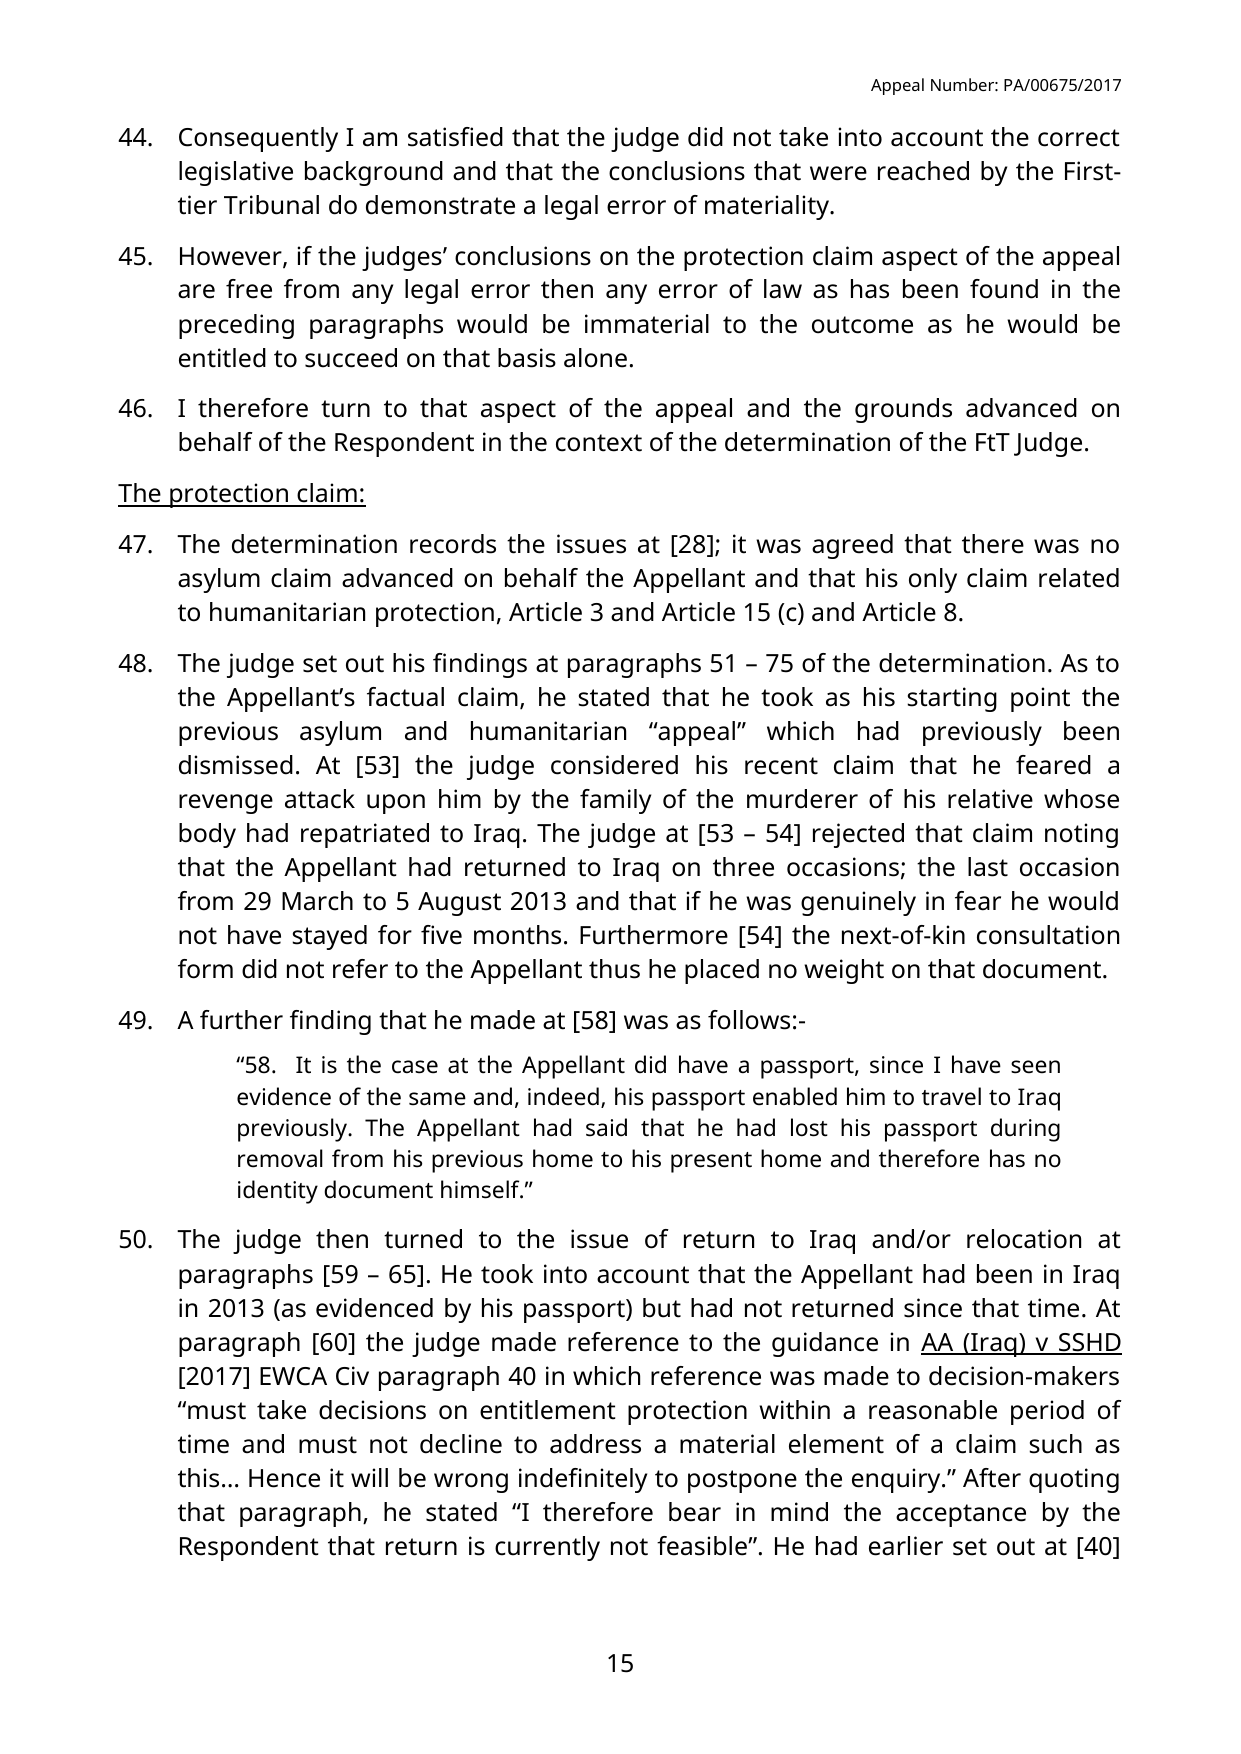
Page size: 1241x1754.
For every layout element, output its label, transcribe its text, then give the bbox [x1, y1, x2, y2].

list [118, 1222, 1122, 1563]
list The determination records the issues at [28]; it was agreed that there was no asylum claim advanced on behalf the Appellant and that his only claim related to humanitarian protection, Article 3 and Article 15 (c) and Article 8. [118, 527, 1122, 629]
text “58. It is the case at the Appellant did have a passport, since I have seen evidence of the same and, indeed, his passport enabled him to travel to Iraq previously. The Appellant had said that he had lost his passport during removal from his previous home to his present home and therefore has no identity document himself.” [236, 1049, 1063, 1206]
list I therefore turn to that aspect of the appeal and the grounds advanced on behalf of the Respondent in the context of the determination of the FtT Judge. [118, 391, 1122, 459]
list Consequently I am satisfied that the judge did not take into account the correct legislative background and that the conclusions that were reached by the First-tier Tribunal do demonstrate a legal error of materiality. [118, 119, 1122, 221]
list The judge set out his findings at paragraphs 51 – 75 of the determination. As to the Appellant’s factual claim, he stated that he took as his starting point the previous asylum and humanitarian “appeal” which had previously been dismissed. At [53] the judge considered his recent claim that he feared a revenge attack upon him by the family of the murderer of his relative whose body had repatriated to Iraq. The judge at [53 – 54] rejected that claim noting that the Appellant had returned to Iraq on three occasions; the last occasion from 29 March to 5 August 2013 and that if he was genuinely in fear he would not have stayed for five months. Furthermore [54] the next-of-kin consultation form did not refer to the Appellant thus he placed no weight on that document. [118, 645, 1122, 986]
text The protection claim: [118, 476, 1122, 510]
list A further finding that he made at [58] was as follows:- [118, 1003, 1122, 1037]
list However, if the judges’ conclusions on the protection claim aspect of the appeal are free from any legal error then any error of law as has been found in the preceding paragraphs would be immaterial to the outcome as he would be entitled to succeed on that basis alone. [118, 238, 1122, 374]
